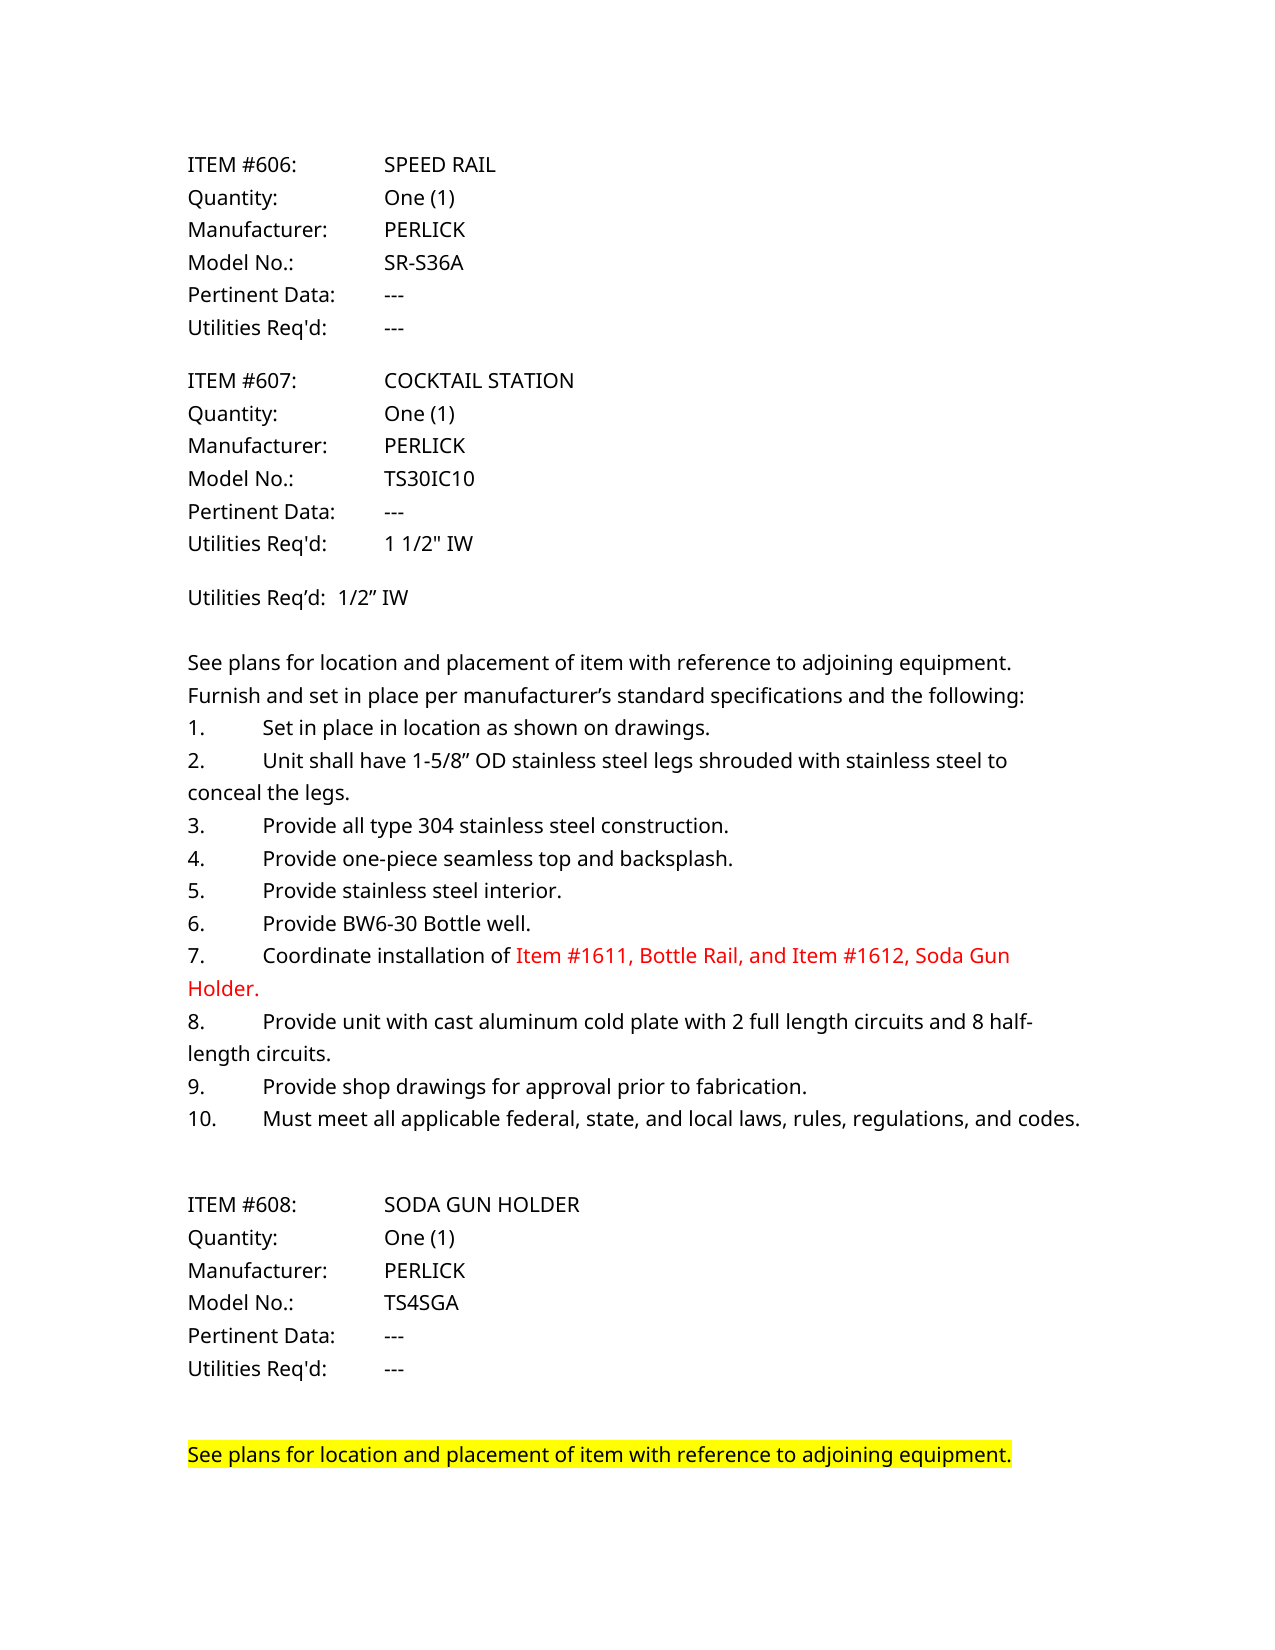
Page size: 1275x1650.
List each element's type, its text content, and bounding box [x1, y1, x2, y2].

text ITEM #608: SODA GUN HOLDER Quantity: One (1) Manufacturer: PERLICK Model No.: TS4SGA Pertinent Data: --- Utilities Req'd: --- [187, 1191, 1087, 1382]
text Utilities Req’d: 1/2” IW See plans for location and placement of item with reference to adjoining equipment. Furnish and set in place per manufacturer’s standard specifications and the following: 1. Set in place in location as shown on drawings. 2. Unit shall have 1-5/8” OD stainless steel legs shrouded with stainless steel to conceal the legs. 3. Provide all type 304 stainless steel construction. 4. Provide one-piece seamless top and backsplash. 5. Provide stainless steel interior. 6. Provide BW6-30 Bottle well. 7. Coordinate installation of Item #1611, Bottle Rail, and Item #1612, Soda Gun Holder. 8. Provide unit with cast aluminum cold plate with 2 full length circuits and 8 half-length circuits. 9. Provide shop drawings for approval prior to fabrication. 10. Must meet all applicable federal, state, and local laws, rules, regulations, and codes. [187, 583, 1087, 1166]
text ITEM #607: COCKTAIL STATION Quantity: One (1) Manufacturer: PERLICK Model No.: TS30IC10 Pertinent Data: --- Utilities Req'd: 1 1/2" IW [187, 366, 1087, 558]
text ITEM #606: SPEED RAIL Quantity: One (1) Manufacturer: PERLICK Model No.: SR-S36A Pertinent Data: --- Utilities Req'd: --- [187, 150, 1087, 341]
